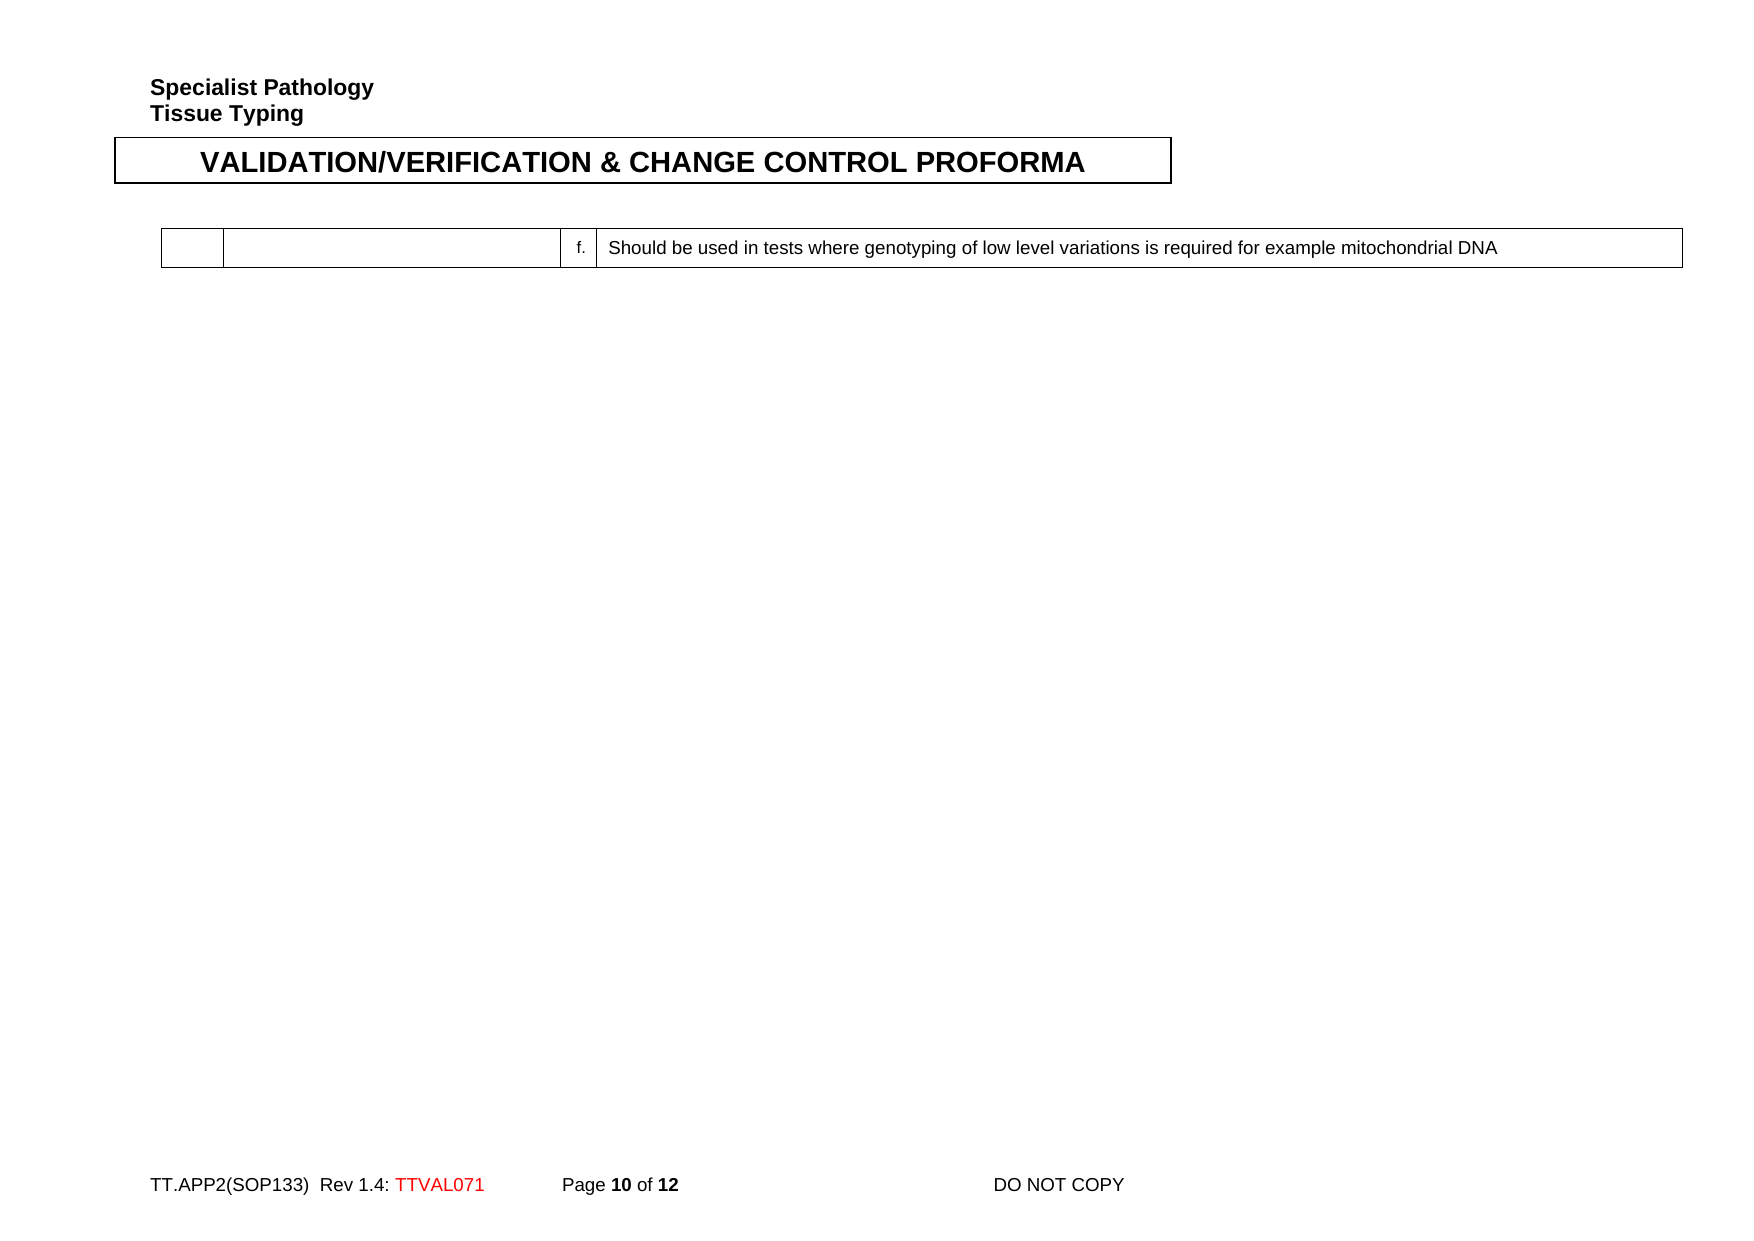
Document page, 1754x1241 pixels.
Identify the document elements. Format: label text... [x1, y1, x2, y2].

table_cell Should be used in tests where genotyping of low level variations is required for example mitochondrial DNA [597, 229, 1682, 267]
table_cell f. [561, 229, 596, 267]
table_cell [162, 229, 223, 267]
table_cell [224, 229, 560, 267]
